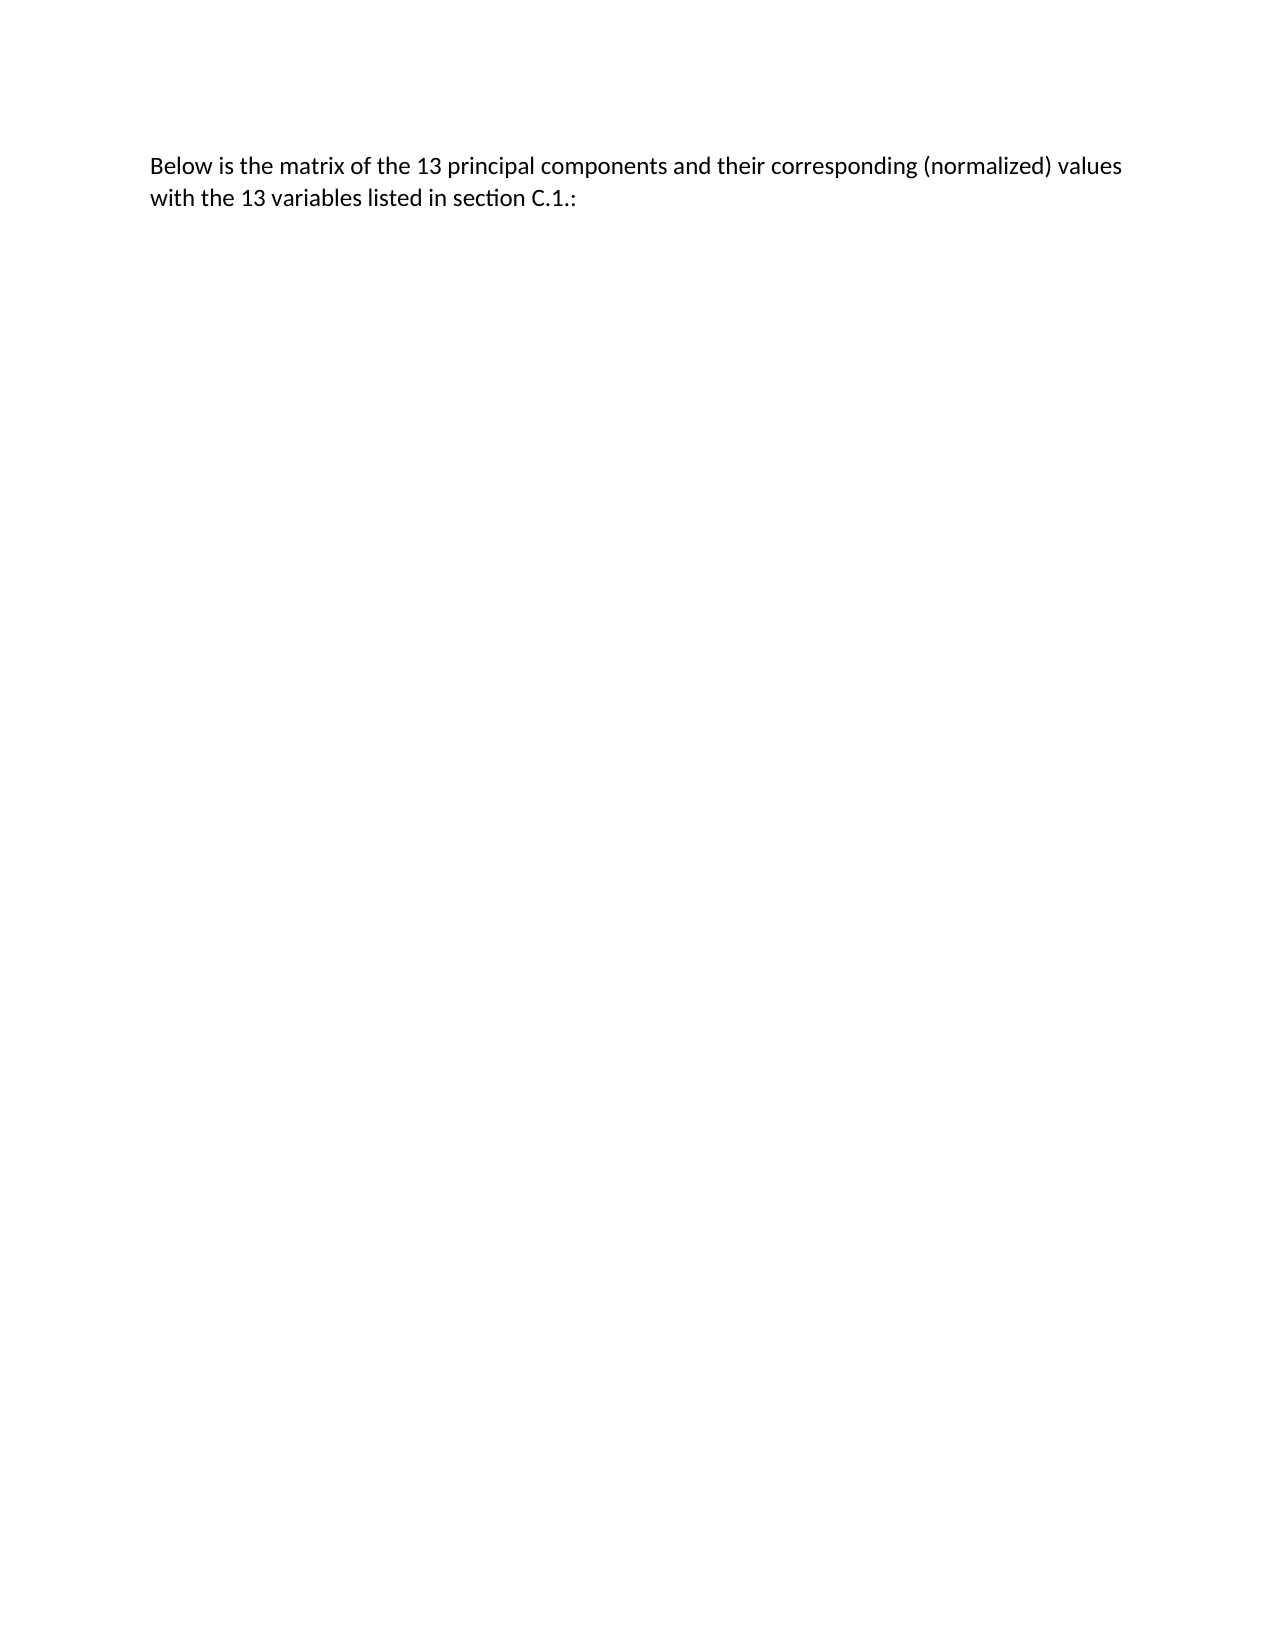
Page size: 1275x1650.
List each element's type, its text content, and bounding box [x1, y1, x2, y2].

text Below is the matrix of the 13 principal components and their corresponding (normalized) values with the 13 variables listed in section C.1.: [150, 150, 1125, 212]
